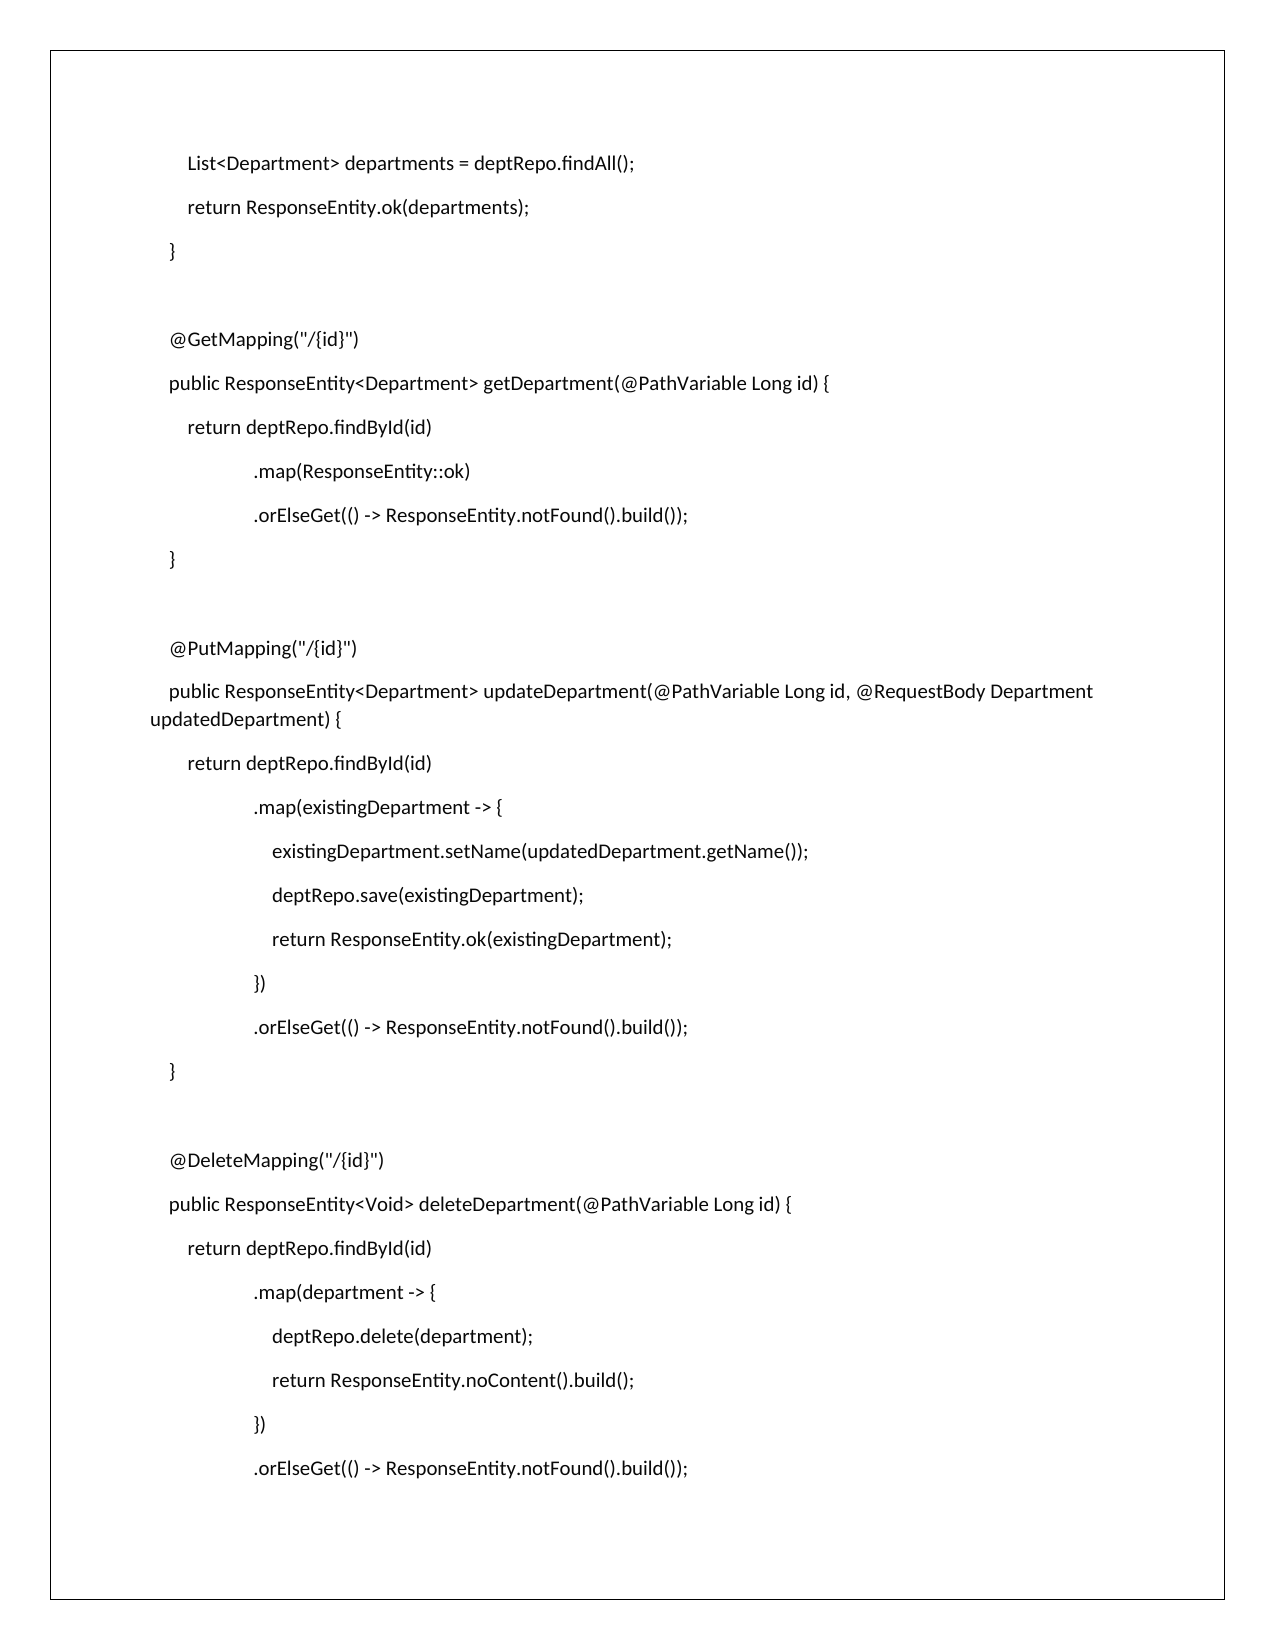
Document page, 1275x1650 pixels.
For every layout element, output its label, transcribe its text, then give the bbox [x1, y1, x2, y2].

text return ResponseEntity.ok(departments); [150, 194, 1125, 219]
text } [150, 1059, 1125, 1084]
text .orElseGet(() -> ResponseEntity.notFound().build()); [150, 502, 1125, 528]
text existingDepartment.setName(updatedDepartment.getName()); [150, 838, 1125, 864]
text @GetMapping("/{id}") [150, 326, 1125, 352]
text return deptRepo.findById(id) [150, 1235, 1125, 1260]
text public ResponseEntity<Void> deleteDepartment(@PathVariable Long id) { [150, 1191, 1125, 1216]
text .map(existingDepartment -> { [150, 794, 1125, 820]
text List<Department> departments = deptRepo.findAll(); [150, 150, 1125, 175]
text } [150, 238, 1125, 263]
text }) [150, 971, 1125, 996]
text return ResponseEntity.noContent().build(); [150, 1367, 1125, 1392]
text deptRepo.delete(department); [150, 1323, 1125, 1348]
text return deptRepo.findById(id) [150, 414, 1125, 440]
text deptRepo.save(existingDepartment); [150, 882, 1125, 908]
text return deptRepo.findById(id) [150, 750, 1125, 776]
text }) [150, 1411, 1125, 1437]
text .map(ResponseEntity::ok) [150, 458, 1125, 484]
text return ResponseEntity.ok(existingDepartment); [150, 926, 1125, 952]
text @DeleteMapping("/{id}") [150, 1147, 1125, 1172]
text public ResponseEntity<Department> getDepartment(@PathVariable Long id) { [150, 370, 1125, 396]
text @PutMapping("/{id}") [150, 635, 1125, 660]
text .orElseGet(() -> ResponseEntity.notFound().build()); [150, 1455, 1125, 1481]
text .orElseGet(() -> ResponseEntity.notFound().build()); [150, 1014, 1125, 1040]
text .map(department -> { [150, 1279, 1125, 1304]
text public ResponseEntity<Department> updateDepartment(@PathVariable Long id, @RequestBody Department updatedDepartment) { [150, 679, 1125, 732]
text } [150, 547, 1125, 572]
